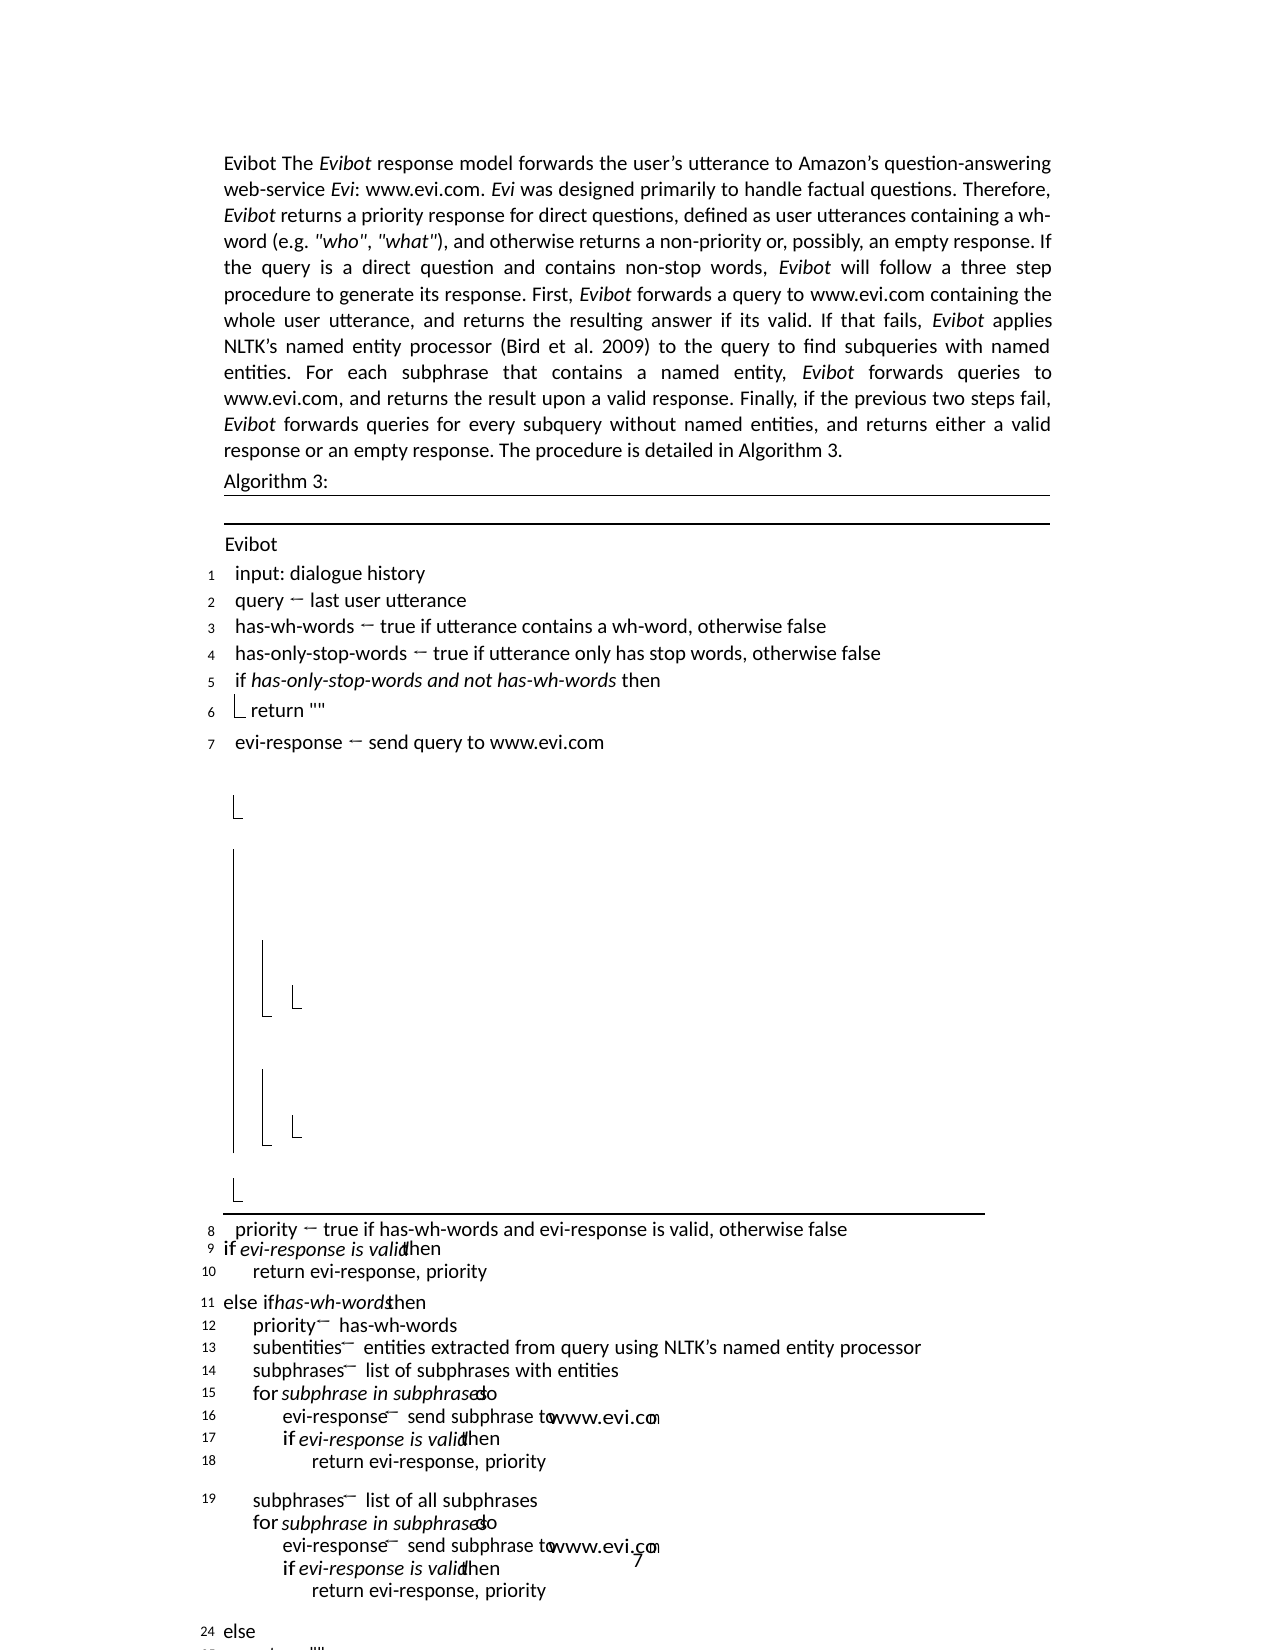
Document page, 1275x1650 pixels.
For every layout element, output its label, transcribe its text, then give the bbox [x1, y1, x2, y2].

list evi-response ← send query to www.evi.com [207, 729, 1052, 754]
text 16 [201, 1406, 230, 1424]
text Algorithm 3: Evibot [223, 468, 1054, 557]
text 19 [201, 1490, 230, 1508]
text 14 [201, 1361, 230, 1379]
text 15 [201, 1383, 230, 1401]
list has-wh-words ← true if utterance contains a wh-word, otherwise false [207, 614, 1052, 639]
list return "" [207, 694, 1052, 723]
text 12 [201, 1316, 230, 1334]
text 13 [201, 1338, 230, 1356]
list query ← last user utterance [207, 587, 1052, 612]
list priority ← true if has-wh-words and evi-response is valid, otherwise false [207, 756, 1052, 1242]
list has-only-stop-words ← true if utterance only has stop words, otherwise false [207, 640, 1052, 666]
list input: dialogue history [207, 560, 1052, 586]
text 18 [201, 1451, 230, 1469]
list if has-only-stop-words and not has-wh-words then [207, 667, 1052, 692]
text 17 [201, 1428, 230, 1446]
text 10 [201, 1262, 230, 1280]
text Evibot The Evibot response model forwards the user’s utterance to Amazon’s question-answering web-service Evi: www.evi.com. Evi was designed primarily to handle factual questions. Therefore, Evibot returns a priority response for direct questions, defined as user utterances containing a wh-word (e.g. "who", "what"), and otherwise returns a non-priority or, possibly, an empty response. If the query is a direct question and contains non-stop words, Evibot will follow a three step procedure to generate its response. First, Evibot forwards a query to www.evi.com containing the whole user utterance, and returns the resulting answer if its valid. If that fails, Evibot applies NLTK’s named entity processor (Bird et al. 2009) to the query to find subqueries with named entities. For each subphrase that contains a named entity, Evibot forwards queries to www.evi.com, and returns the result upon a valid response. Finally, if the previous two steps fail, Evibot forwards queries for every subquery without named entities, and returns either a valid response or an empty response. The procedure is detailed in Algorithm 3. [223, 150, 1052, 463]
